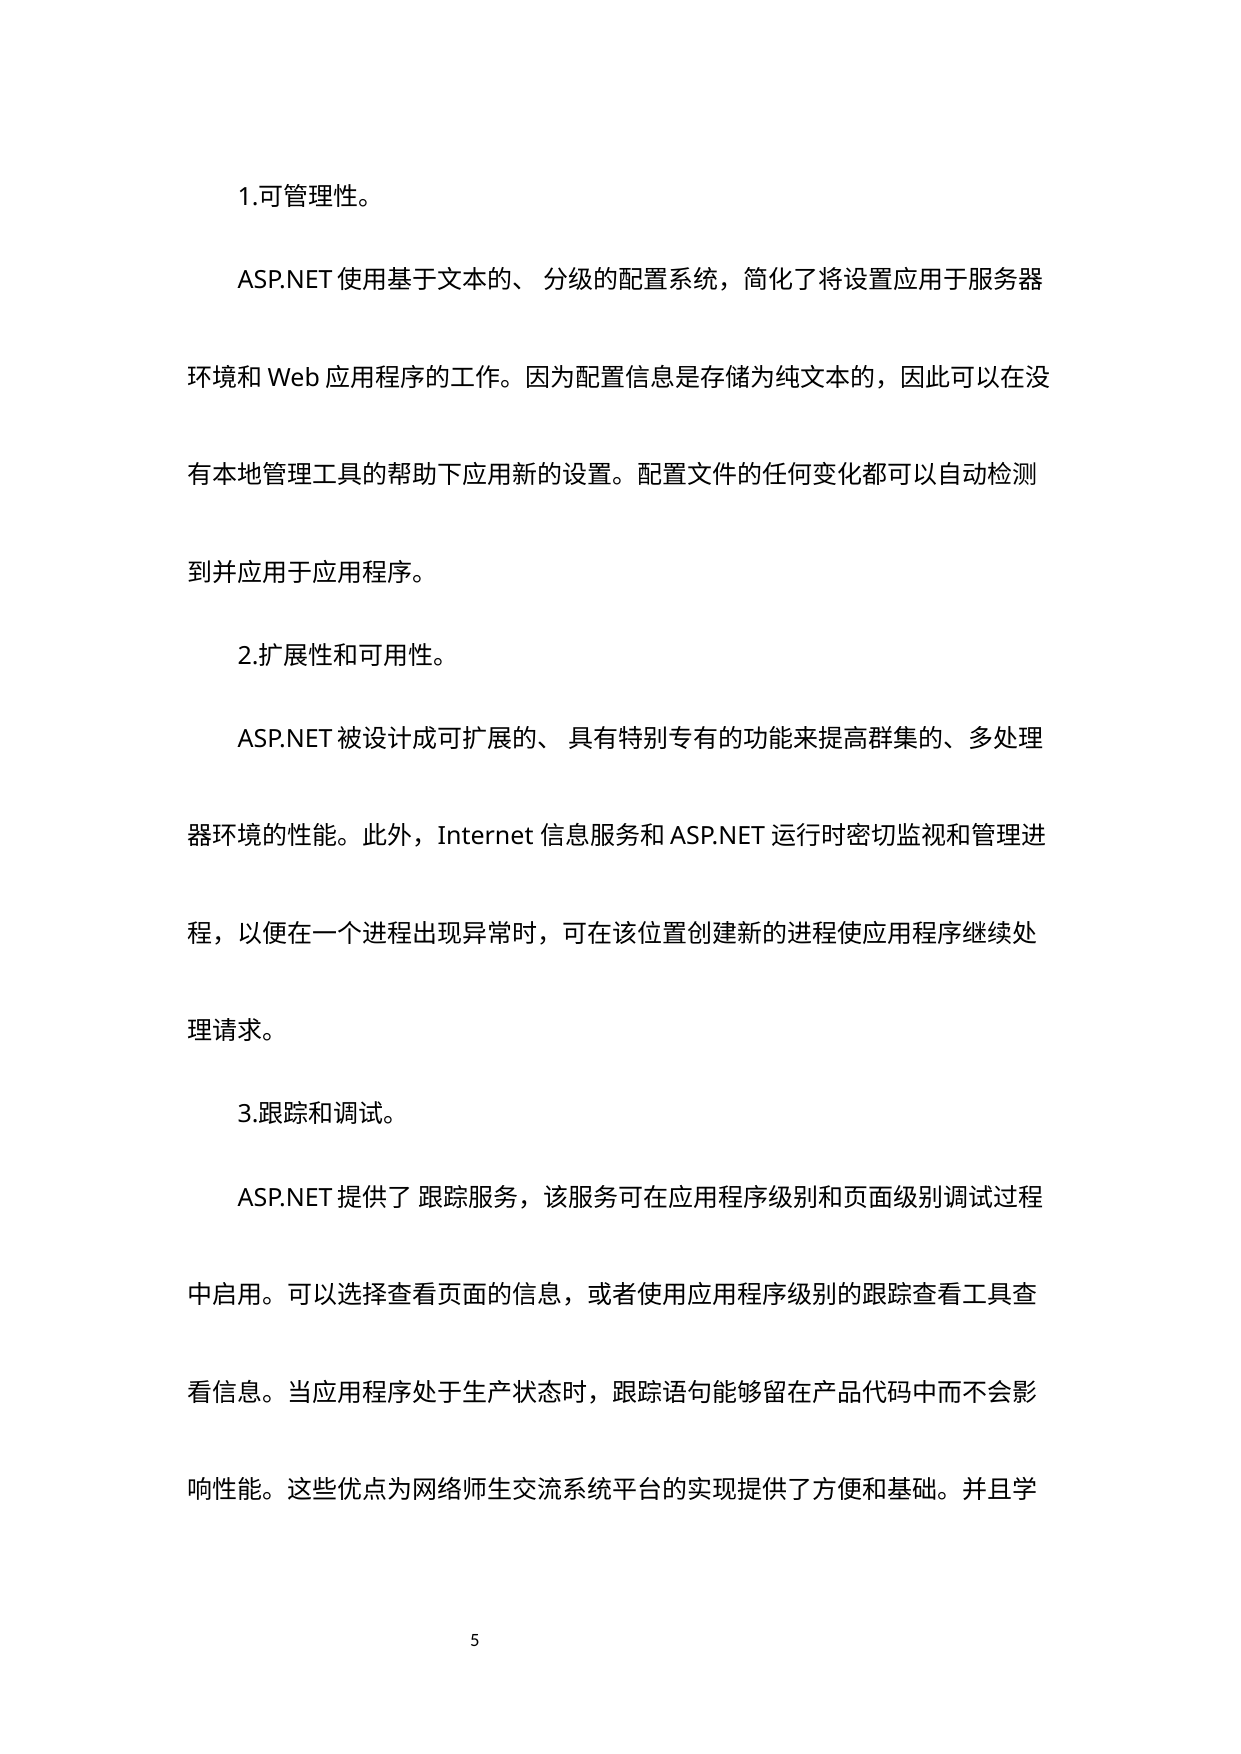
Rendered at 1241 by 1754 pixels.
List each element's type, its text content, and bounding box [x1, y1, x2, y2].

list ASP.NET被设计成可扩展的、 具有特别专有的功能来提高群集的、多处理器环境的性能。此外，Internet 信息服务和ASP.NET 运行时密切监视和管理进程，以便在一个进程出现异常时，可在该位置创建新的进程使应用程序继续处理请求。 [187, 704, 1053, 1061]
list 3.跟踪和调试。 [187, 1079, 1053, 1144]
list 1.可管理性。 [187, 162, 1053, 227]
list ASP.NET使用基于文本的、 分级的配置系统，简化了将设置应用于服务器环境和Web应用程序的工作。因为配置信息是存储为纯文本的，因此可以在没有本地管理工具的帮助下应用新的设置。配置文件的任何变化都可以自动检测到并应用于应用程序。 [187, 245, 1053, 603]
list 2.扩展性和可用性。 [187, 621, 1053, 686]
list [187, 1163, 1053, 1520]
